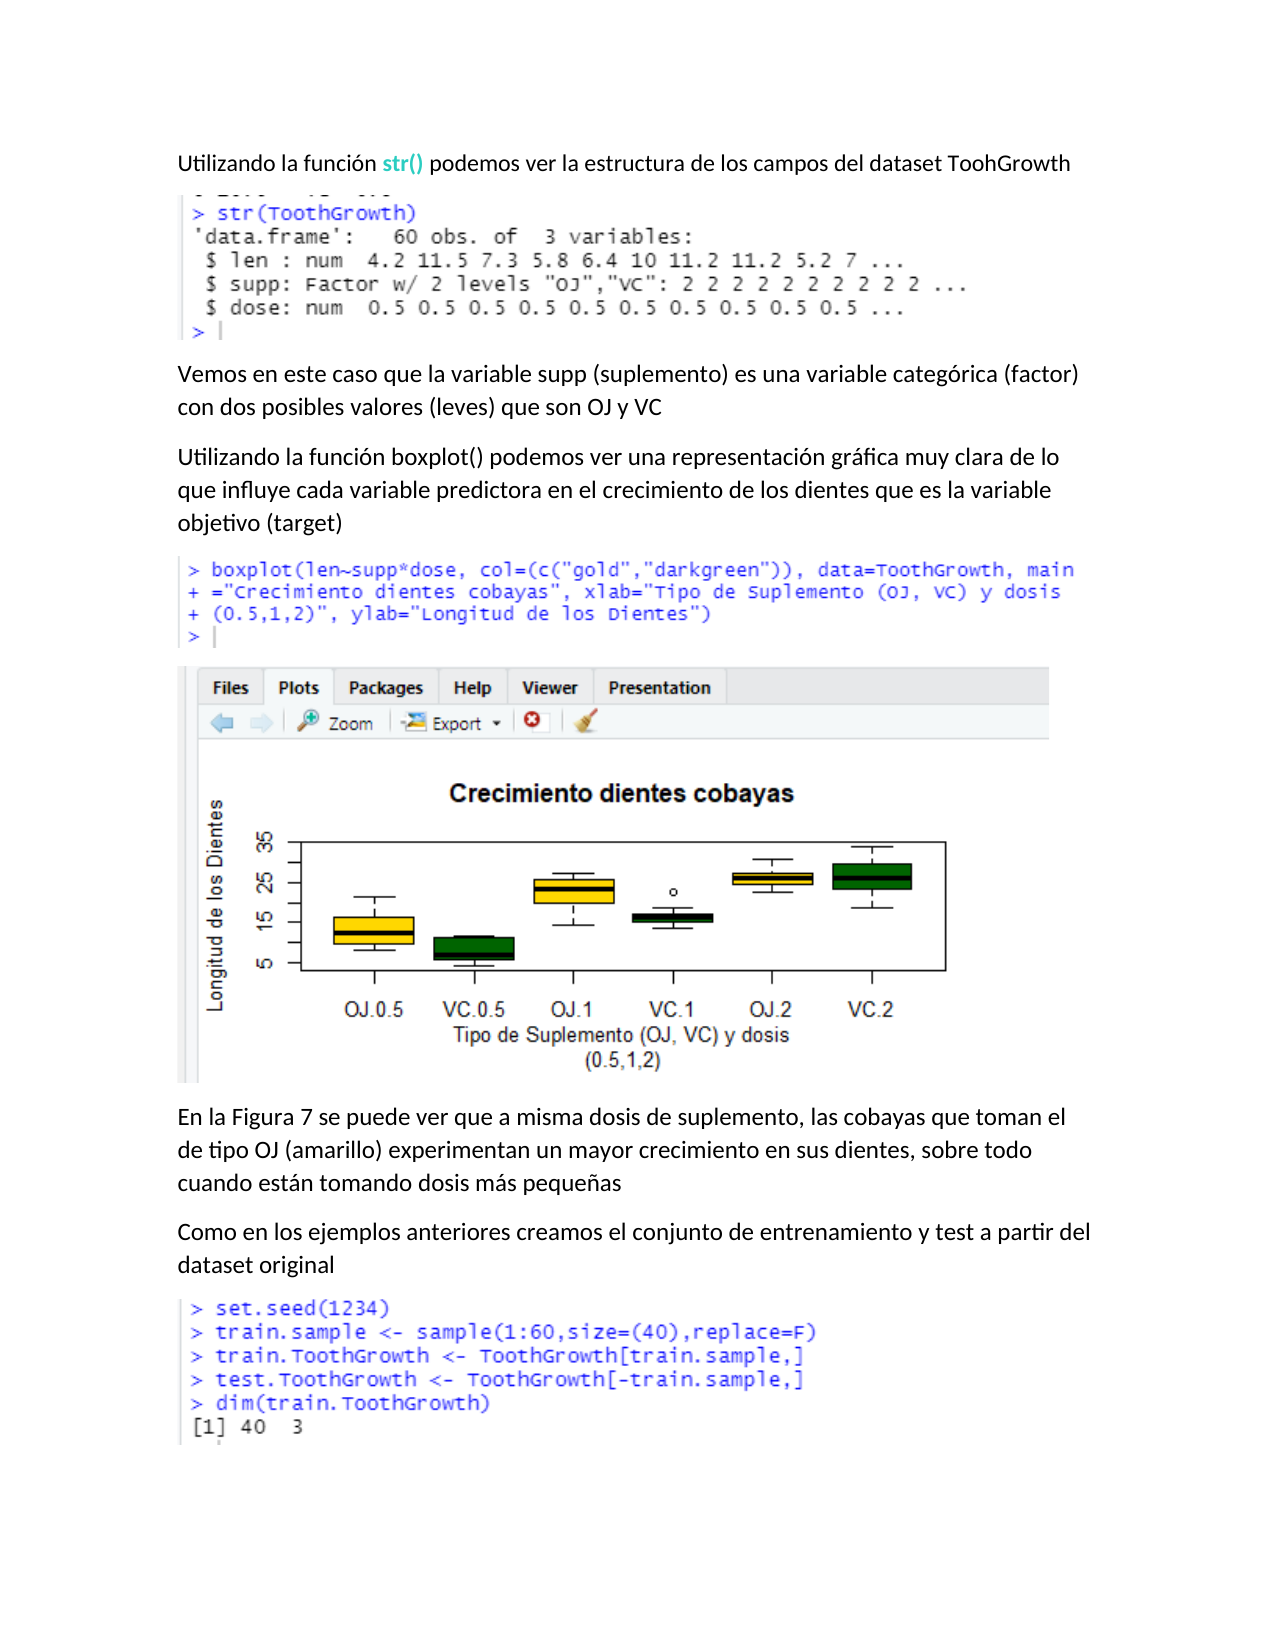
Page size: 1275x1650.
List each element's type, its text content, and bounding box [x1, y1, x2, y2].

text Utilizando la función boxplot() podemos ver una representación gráfica muy clara de lo que influye cada variable predictora en el crecimiento de los dientes que es la variable objetivo (target) [177, 441, 1098, 537]
picture [177, 195, 1007, 340]
picture [177, 666, 1050, 1083]
text En la Figura 7 se puede ver que a misma dosis de suplemento, las cobayas que toman el de tipo OJ (amarillo) experimentan un mayor crecimiento en sus dientes, sobre todo cuando están tomando dosis más pequeñas [177, 1101, 1098, 1197]
text Utilizando la función str() podemos ver la estructura de los campos del dataset ToohGrowth [177, 148, 1098, 177]
text Vemos en este caso que la variable supp (suplemento) es una variable categórica (factor) con dos posibles valores (leves) que son OJ y VC [177, 358, 1098, 422]
text Como en los ejemplos anteriores creamos el conjunto de entrenamiento y test a partir del dataset original [177, 1217, 1098, 1280]
picture [177, 1299, 907, 1445]
picture [177, 556, 1098, 648]
